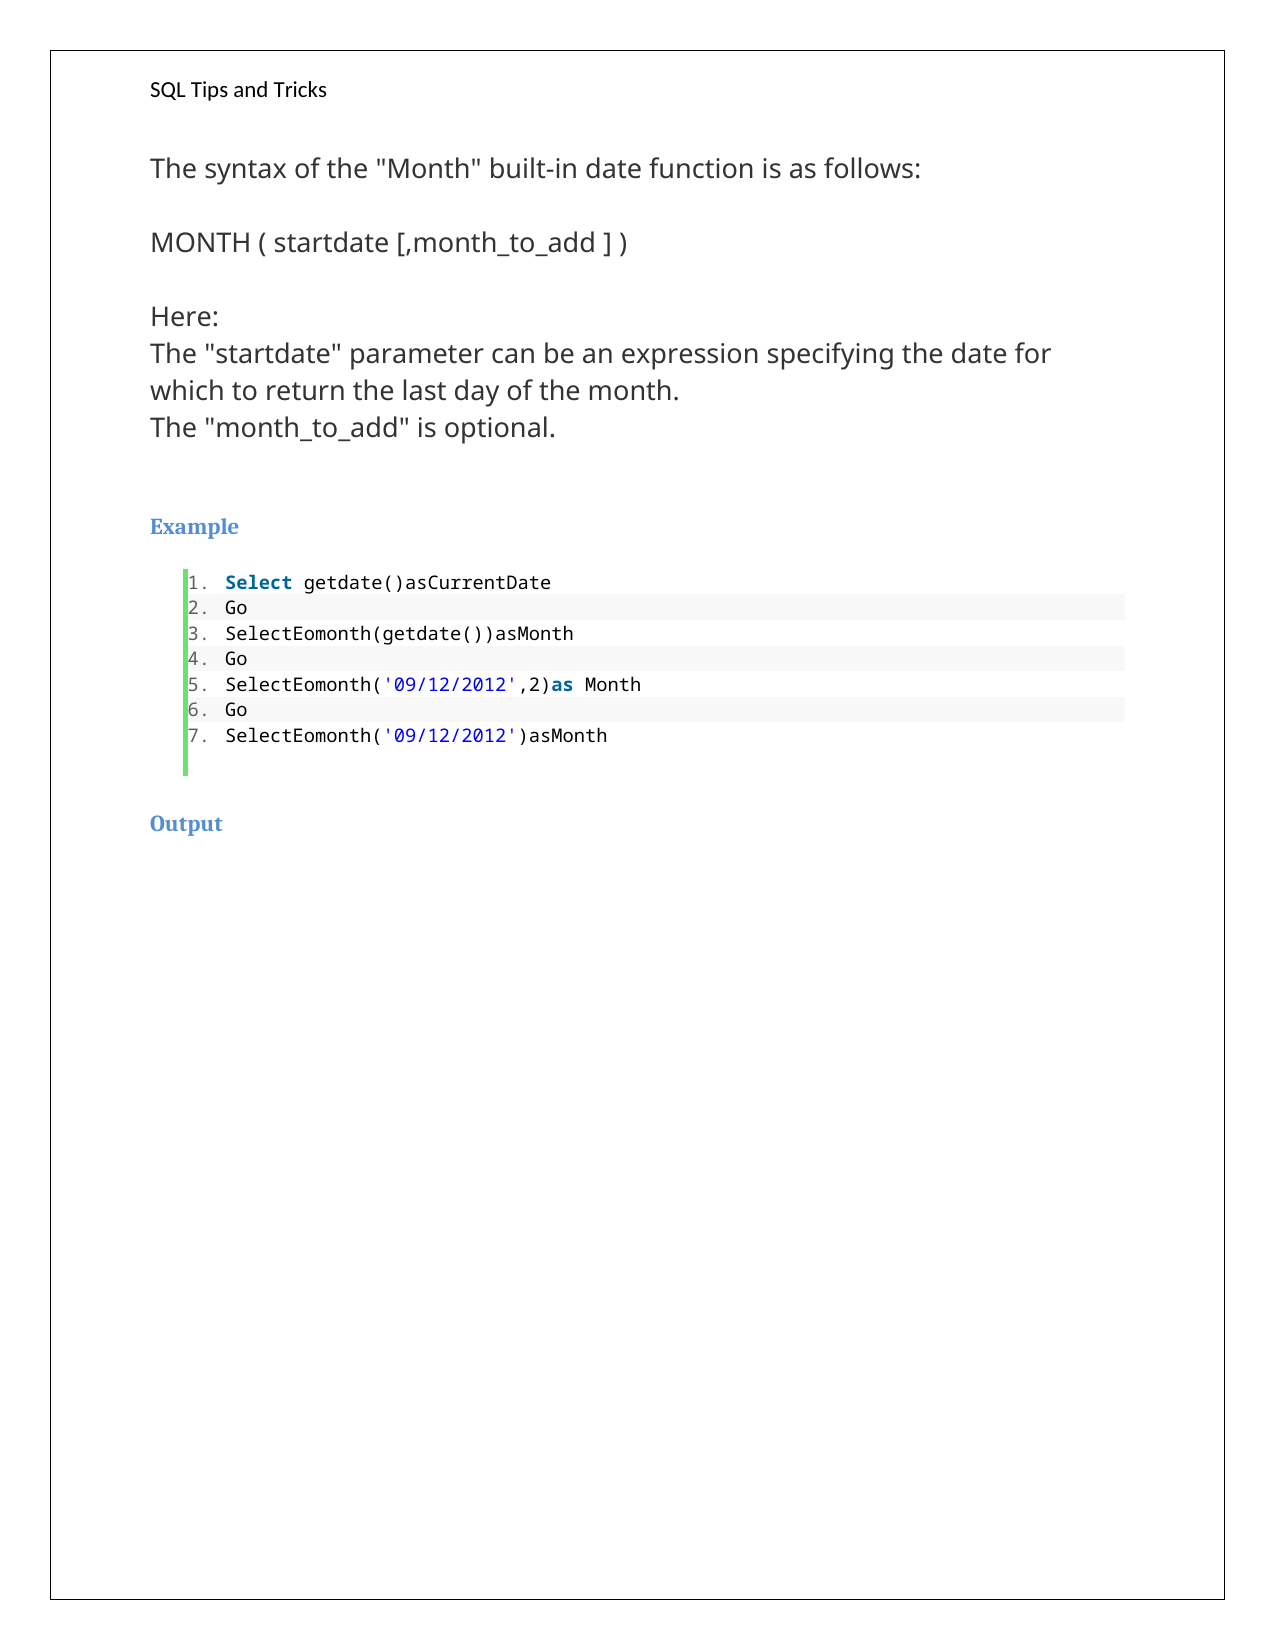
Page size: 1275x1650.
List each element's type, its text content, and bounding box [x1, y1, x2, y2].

list Go [188, 697, 1125, 722]
list SelectEomonth('09/12/2012')asMonth [188, 722, 1125, 776]
list SelectEomonth(getdate())asMonth [188, 620, 1125, 646]
text Example [150, 507, 1125, 540]
list Go [188, 594, 1125, 620]
list Go [188, 646, 1125, 671]
list SelectEomonth('09/12/2012',2)as Month [188, 671, 1125, 697]
list Select getdate()asCurrentDate [188, 569, 1125, 594]
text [150, 150, 1125, 478]
text Output [150, 805, 1125, 838]
